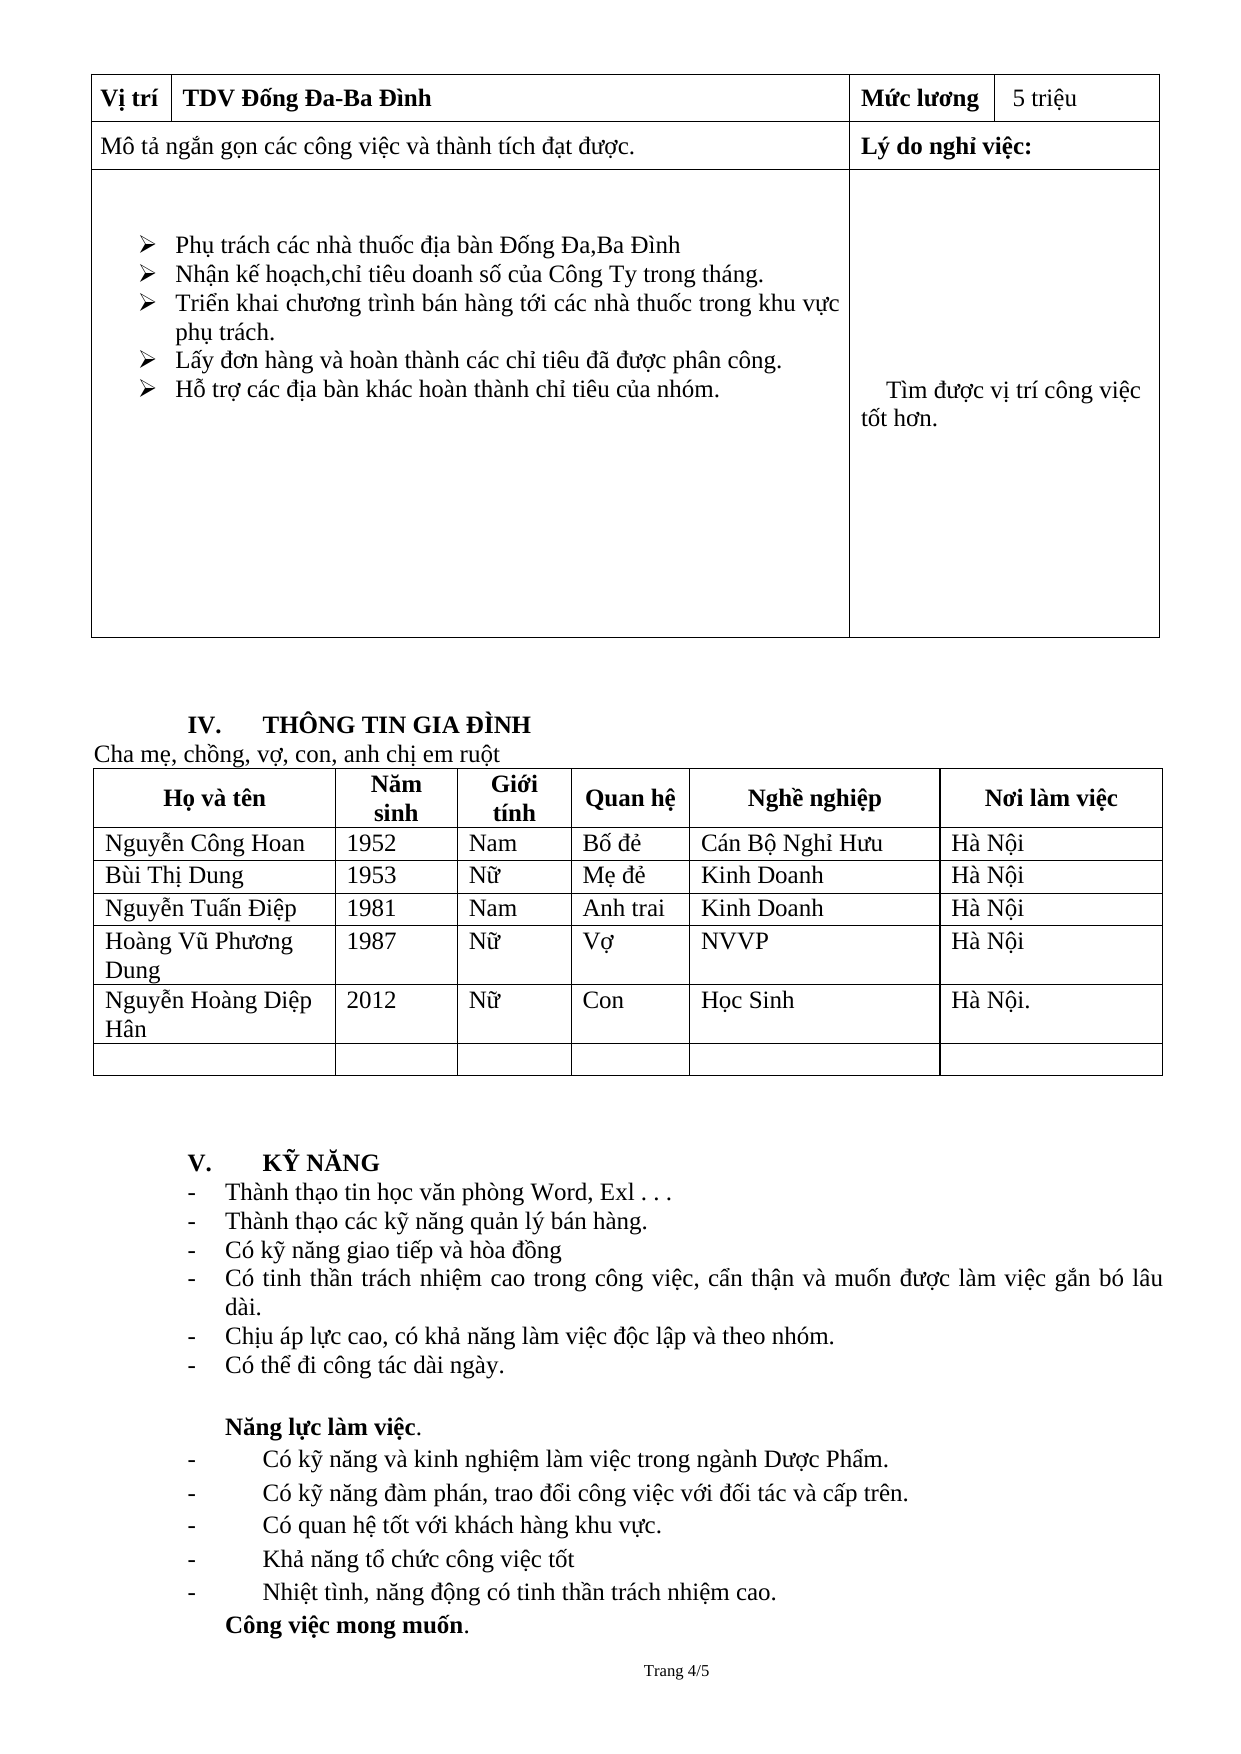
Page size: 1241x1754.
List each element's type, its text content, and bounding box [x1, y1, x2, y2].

table_cell Bùi Thị Dung [94, 861, 335, 892]
list Thành thạo các kỹ năng quản lý bán hàng. [187, 1206, 1165, 1235]
table_cell Kinh Doanh [690, 861, 939, 892]
table_cell Anh trai [572, 894, 689, 925]
table_cell 1987 [336, 926, 457, 984]
table_header Quan hệ [572, 769, 689, 827]
table_cell Hà Nội. [941, 985, 1162, 1042]
table_cell [458, 828, 571, 859]
table_cell 1952 [336, 828, 457, 859]
table_cell NVVP [690, 926, 939, 984]
table_cell Hà Nội [941, 828, 1162, 859]
table_header Họ và tên [94, 769, 335, 827]
table_cell Tìm được vị trí công việc tốt hơn. [850, 170, 1159, 637]
table_header Năm sinh [336, 769, 457, 827]
list Nhiệt tình, năng động có tinh thần trách nhiệm cao. [187, 1577, 1165, 1605]
table_cell 5 triệu [995, 75, 1159, 121]
table_cell 1953 [336, 861, 457, 892]
table_cell Cán Bộ Nghỉ Hưu [690, 828, 939, 859]
list Có kỹ năng đàm phán, trao đổi công việc với đối tác và cấp trên. [187, 1478, 1165, 1506]
table_cell Nữ [458, 985, 571, 1042]
table_header Nơi làm việc [941, 769, 1162, 827]
text Công việc mong muốn. [225, 1610, 1165, 1638]
table_cell Mô tả ngắn gọn các công việc và thành tích đạt được. [92, 122, 849, 168]
table_cell Phụ trách các nhà thuốc địa bàn Đống Đa,Ba Đình Nhận kế hoạch,chỉ tiêu doanh số của Công Ty trong tháng. Triển khai chương trình bán hàng tới các nhà thuốc trong khu vực phụ trách. Lấy đơn hàng và hoàn thành các chỉ tiêu đã được phân công. Hỗ trợ các địa bàn khác hoàn thành chỉ tiêu của nhóm. [92, 170, 849, 637]
text Cha mẹ, chồng, vợ, con, anh chị em ruột [94, 739, 1165, 768]
table_cell Con [572, 985, 689, 1042]
table_cell Nguyễn Công Hoan [94, 828, 335, 859]
list Khả năng tổ chức công việc tốt [187, 1544, 1165, 1572]
table_cell Mẹ đẻ [572, 861, 689, 892]
table_cell TDV Đống Đa-Ba Đình [172, 75, 849, 121]
table_cell Nguyễn Tuấn Điệp [94, 894, 335, 925]
table_cell Vị trí [92, 75, 171, 121]
list Có quan hệ tốt với khách hàng khu vực. [187, 1511, 1165, 1539]
table_cell Nữ [458, 861, 571, 892]
table_cell Hà Nội [941, 861, 1162, 892]
table_cell 2012 [336, 985, 457, 1042]
table_cell [458, 1044, 571, 1075]
table_cell [690, 1044, 939, 1075]
table_cell [572, 1044, 689, 1075]
list Có kỹ năng và kinh nghiệm làm việc trong ngành Dược Phẩm. [187, 1444, 1165, 1473]
list Chịu áp lực cao, có khả năng làm việc độc lập và theo nhóm. [187, 1321, 1165, 1350]
table_cell Lý do nghỉ việc: [850, 122, 1159, 168]
table_cell [941, 1044, 1162, 1075]
text Năng lực làm việc. [225, 1412, 1165, 1440]
table_cell Kinh Doanh [690, 894, 939, 925]
table_cell Hà Nội [941, 926, 1162, 984]
table_header Giới tính [458, 769, 571, 827]
table_cell 1981 [336, 894, 457, 925]
list KỸ NĂNG [187, 1148, 1165, 1177]
list Có kỹ năng giao tiếp và hòa đồng [187, 1235, 1165, 1263]
table_cell [458, 894, 571, 925]
table_cell Hà Nội [941, 894, 1162, 925]
table_cell Hoàng Vũ Phương Dung [94, 926, 335, 984]
table_cell [94, 1044, 335, 1075]
table_cell Vợ [572, 926, 689, 984]
table_cell [336, 1044, 457, 1075]
table_cell Nữ [458, 926, 571, 984]
list Thành thạo tin học văn phòng Word, Exl . . . [187, 1177, 1165, 1206]
list Có thể đi công tác dài ngày. [187, 1350, 1165, 1378]
table_cell Mức lương [850, 75, 994, 121]
table_cell Bố đẻ [572, 828, 689, 859]
table_header Nghề nghiệp [690, 769, 939, 827]
table_cell Nguyễn Hoàng Diệp Hân [94, 985, 335, 1042]
list THÔNG TIN GIA ĐÌNH [187, 711, 1165, 739]
list Có tinh thần trách nhiệm cao trong công việc, cẩn thận và muốn được làm việc gắn bó lâu dài. [187, 1263, 1165, 1321]
table_cell Học Sinh [690, 985, 939, 1042]
